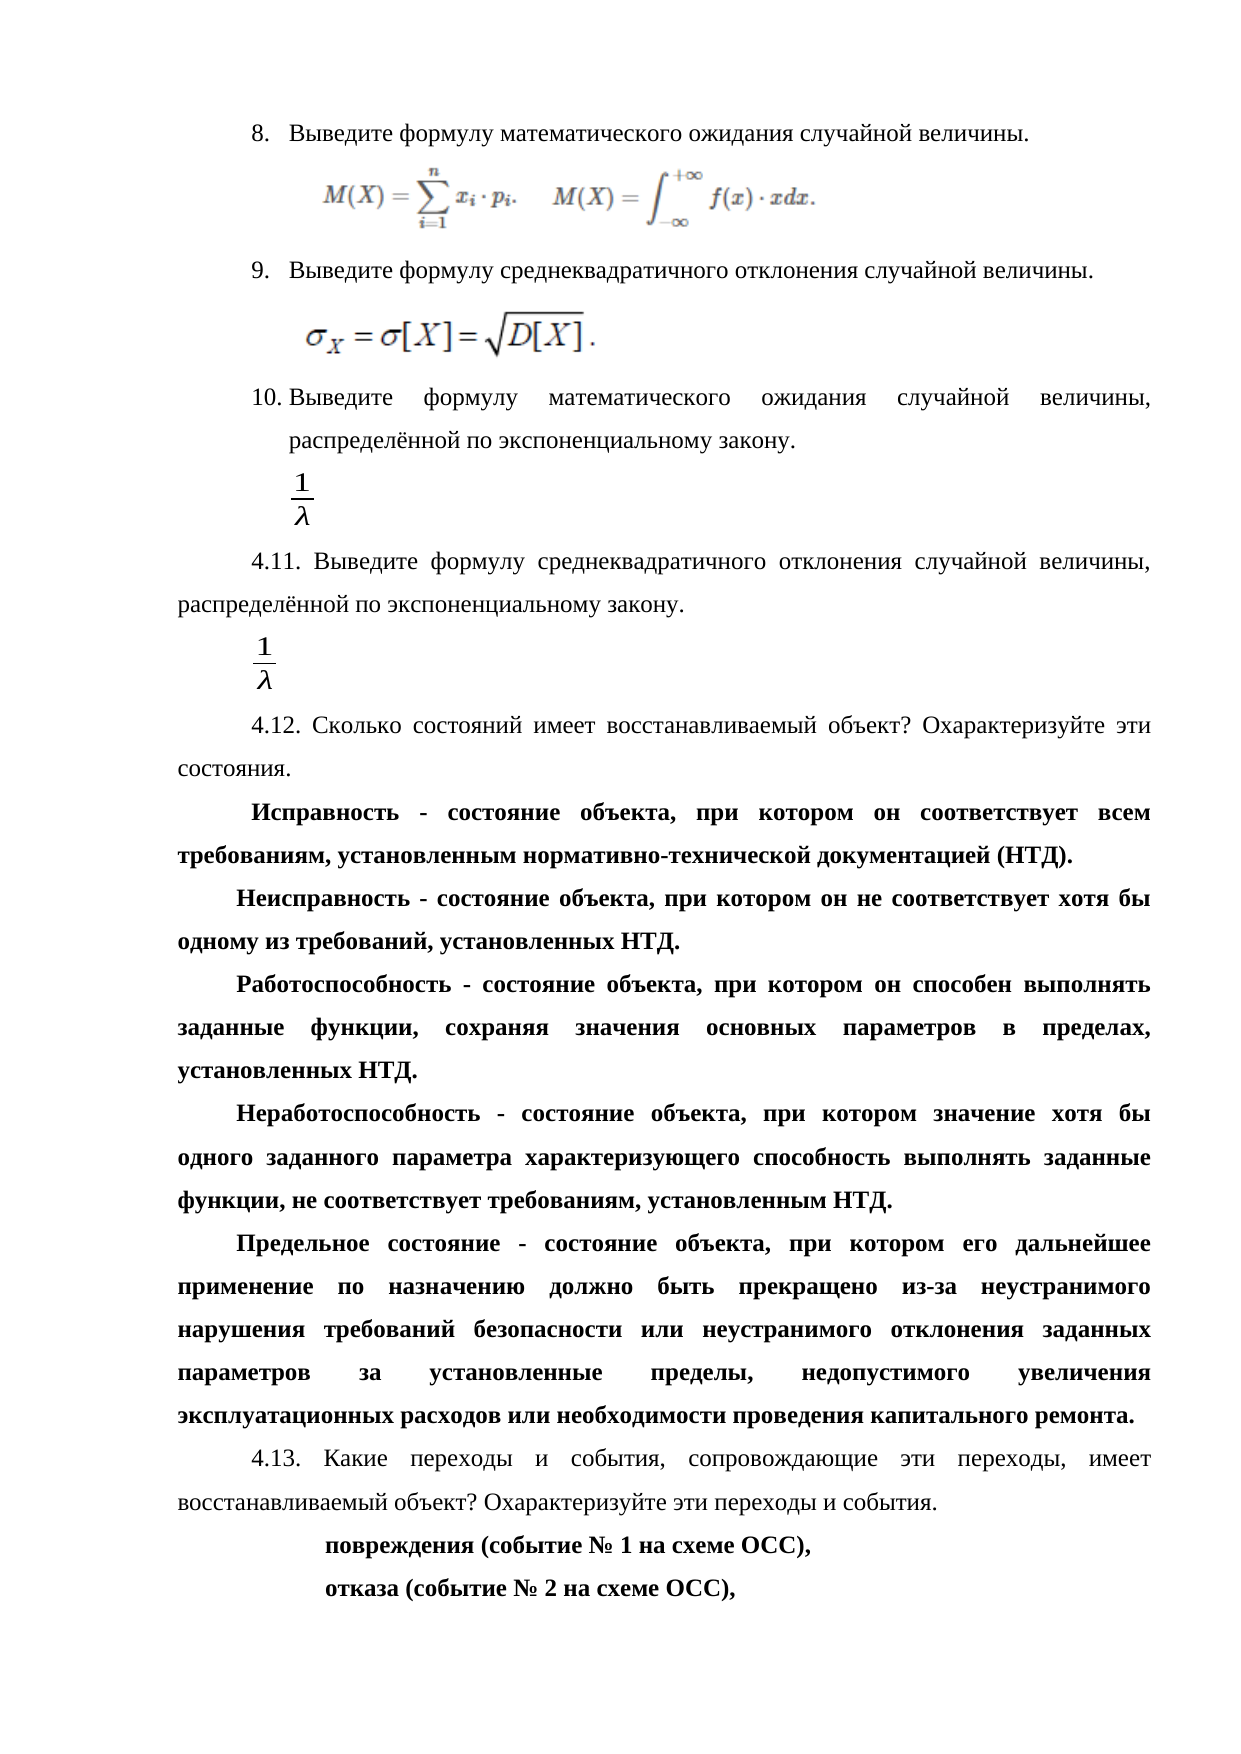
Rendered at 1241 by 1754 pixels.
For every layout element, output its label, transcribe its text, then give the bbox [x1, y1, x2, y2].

text Неисправность - состояние объекта, при котором он не соответствует хотя бы одному из требований, установленных НТД. [177, 883, 1152, 955]
list Выведите формулу среднеквадратичного отклонения случайной величины. [251, 255, 1152, 284]
text Неработоспособность - состояние объекта, при котором значение хотя бы одного заданного параметра характеризующего способность выполнять заданные функции, не соответствует требованиям, установленным НТД. [177, 1098, 1152, 1213]
text 4.11. Выведите формулу среднеквадратичного отклонения случайной величины, распределённой по экспоненциальному закону. [177, 546, 1152, 618]
list Выведите формулу математического ожидания случайной величины, распределённой по экспоненциальному закону. [251, 382, 1152, 453]
picture [535, 161, 827, 241]
picture [288, 162, 530, 241]
text отказа (событие № 2 на схеме ОСС), [177, 1573, 1152, 1602]
text повреждения (событие № 1 на схеме ОСС), [251, 1530, 1152, 1558]
text Исправность - состояние объекта, при котором он соответствует всем требованиям, установленным нормативно-технической документацией (НТД). [177, 797, 1152, 868]
text Работоспособность - состояние объекта, при котором он способен выполнять заданные функции, сохраняя значения основных параметров в пределах, установленных НТД. [177, 969, 1152, 1084]
picture [288, 298, 606, 368]
text 4.12. Сколько состояний имеет восстанавливаемый объект? Охарактеризуйте эти состояния. [177, 710, 1152, 782]
list Выведите формулу математического ожидания случайной величины. [251, 118, 1152, 147]
text Предельное состояние - состояние объекта, при котором его дальнейшее применение по назначению должно быть прекращено из-за неустранимого нарушения требований безопасности или неустранимого отклонения заданных параметров за установленные пределы, недопустимого увеличения эксплуатационных расходов или необходимости проведения капитального ремонта. [177, 1228, 1152, 1429]
text 4.13. Какие переходы и события, сопровождающие эти переходы, имеет восстанавливаемый объект? Охарактеризуйте эти переходы и события. [177, 1443, 1152, 1515]
